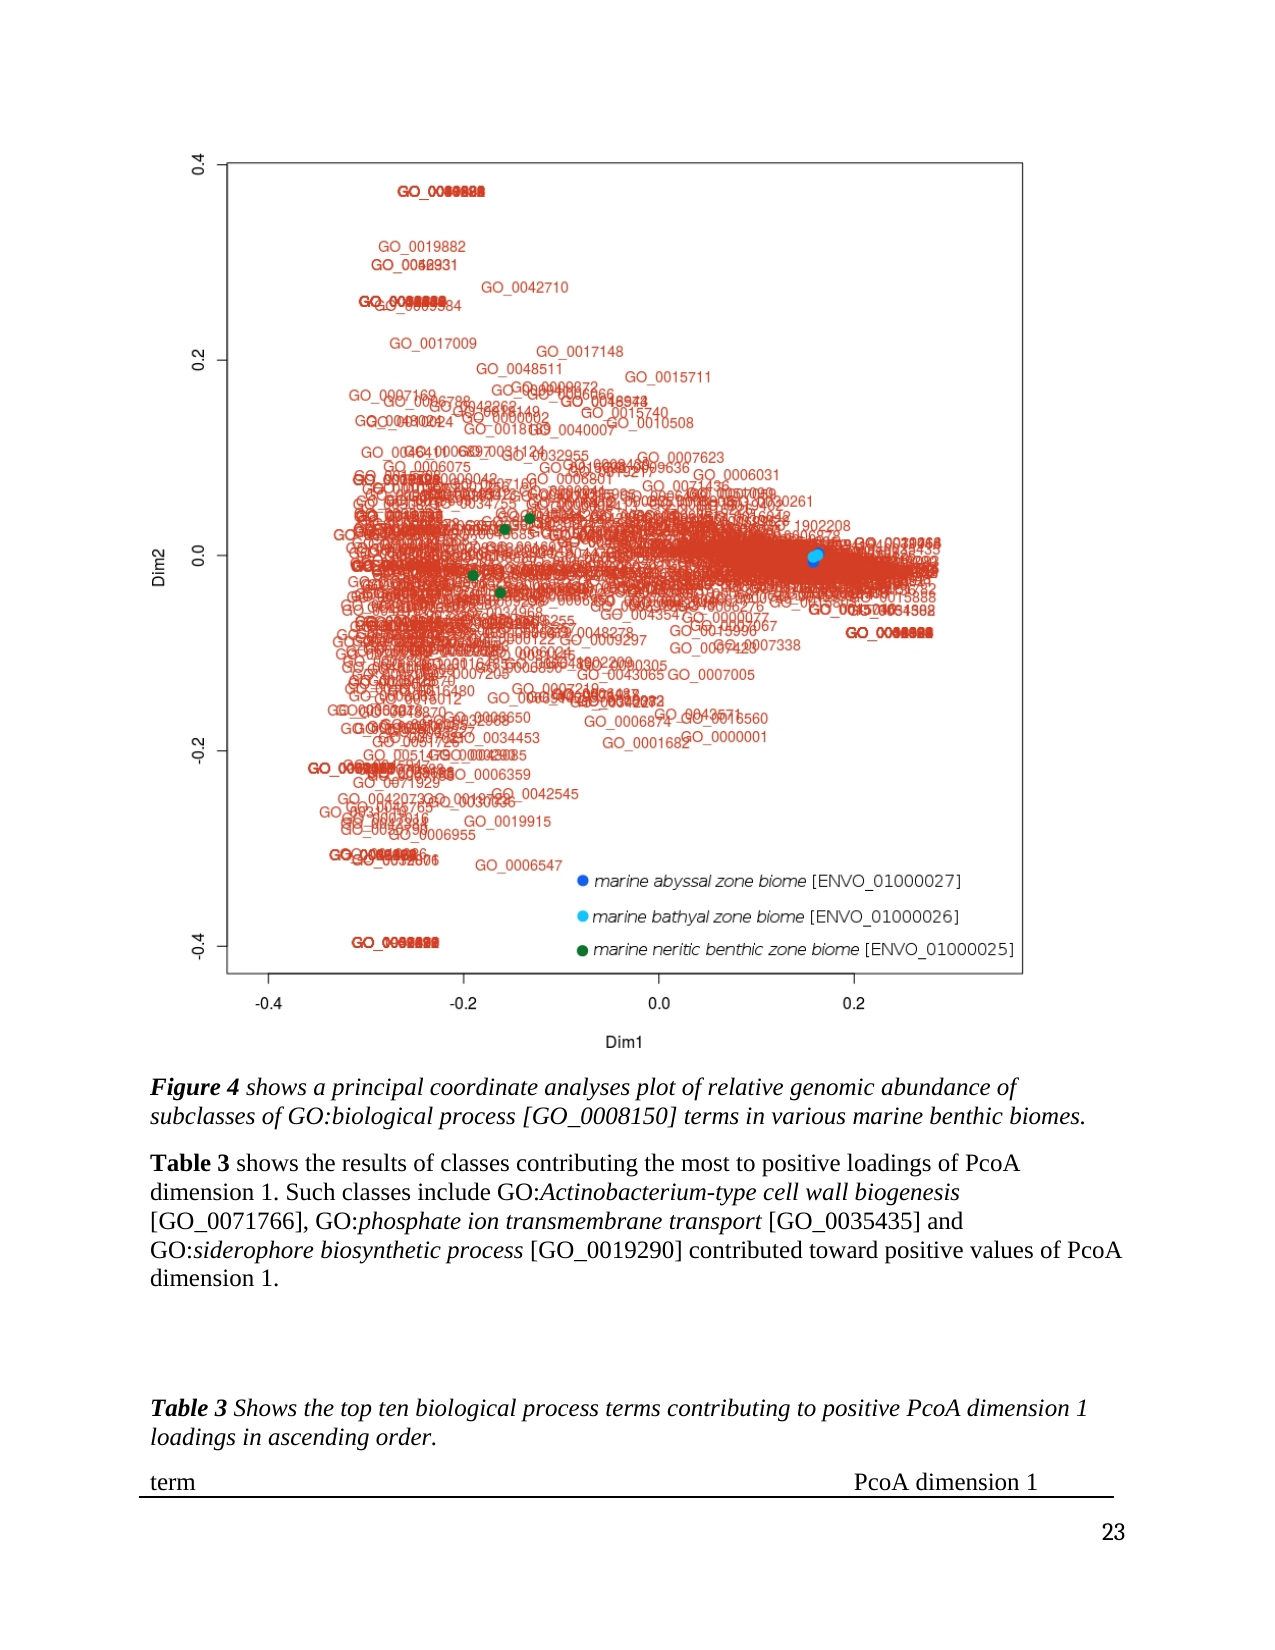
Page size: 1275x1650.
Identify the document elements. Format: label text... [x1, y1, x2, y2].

text Table 3 Shows the top ten biological process terms contributing to positive PcoA dimension 1 loadings in ascending order. [150, 1393, 1125, 1451]
text Figure 4 shows a principal coordinate analyses plot of relative genomic abundance of subclasses of GO:biological process [GO_0008150] terms in various marine benthic biomes. [150, 1072, 1125, 1130]
text Table 3 shows the results of classes contributing the most to positive loadings of PcoA dimension 1. Such classes include GO:Actinobacterium-type cell wall biogenesis [GO_0071766], GO:phosphate ion transmembrane transport [GO_0035435] and GO:siderophore biosynthetic process [GO_0019290] contributed toward positive values of PcoA dimension 1. [150, 1148, 1125, 1292]
table_header term [139, 1464, 842, 1496]
picture [150, 150, 1025, 1052]
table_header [843, 1464, 1114, 1496]
